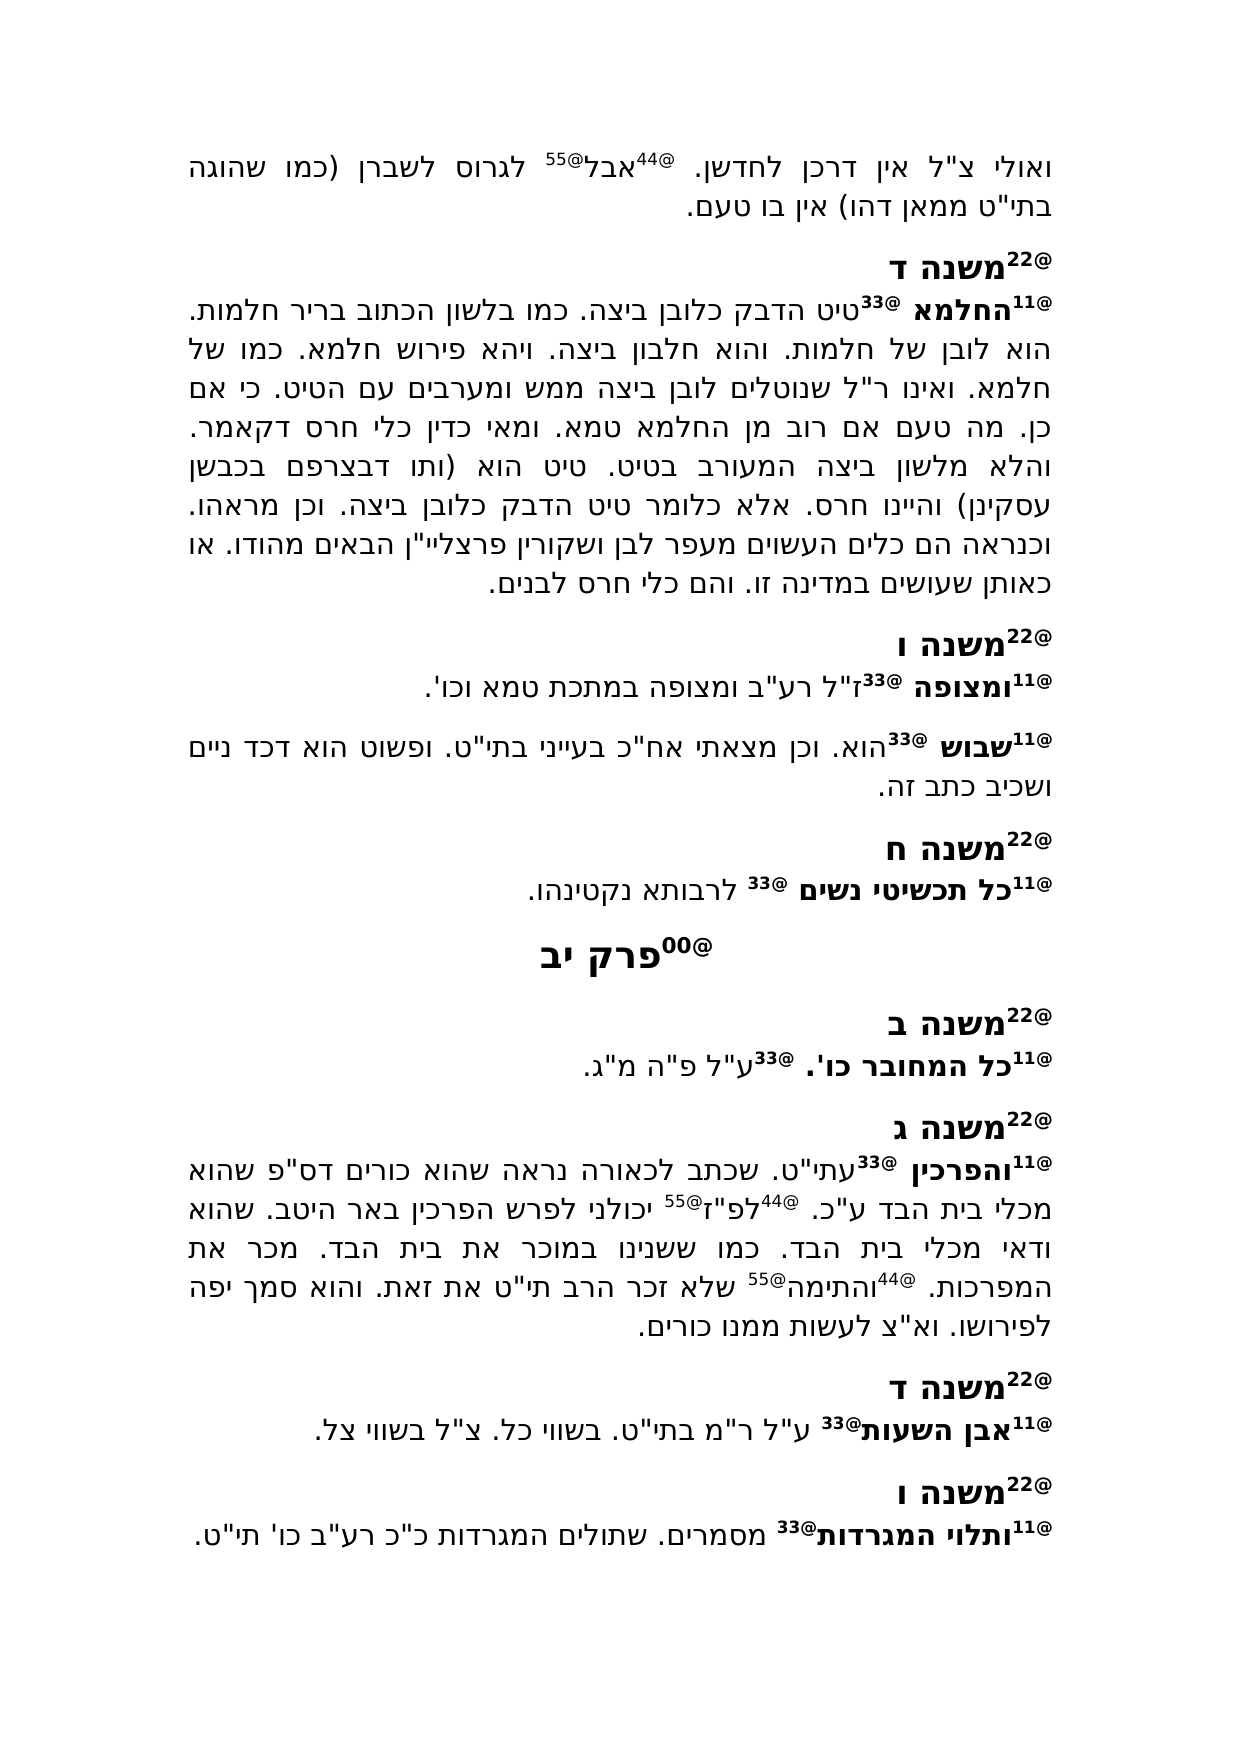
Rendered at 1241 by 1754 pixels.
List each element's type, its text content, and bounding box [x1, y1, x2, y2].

subtitle @22משנה ד [187, 249, 1053, 288]
subtitle @00פרק יב [187, 933, 1053, 977]
text @11ותלוי המגרדות@33 מסמרים. שתולים המגרדות כ"כ רע"ב כו' תי"ט. [187, 1518, 1053, 1552]
subtitle @22משנה ג [187, 1109, 1053, 1147]
text @11החלמא @33טיט הדבק כלובן ביצה. כמו בלשון הכתוב בריר חלמות. הוא לובן של חלמות. והוא חלבון ביצה. ויהא פירוש חלמא. כמו של חלמא. ואינו ר"ל שנוטלים לובן ביצה ממש ומערבים עם הטיט. כי אם כן. מה טעם אם רוב מן החלמא טמא. ומאי כדין כלי חרס דקאמר. והלא מלשון ביצה המעורב בטיט. טיט הוא (ותו דבצרפם בכבשן עסקינן) והיינו חרס. אלא כלומר טיט הדבק כלובן ביצה. וכן מראהו. וכנראה הם כלים העשוים מעפר לבן ושקורין פרצליי"ן הבאים מהודו. או כאותן שעושים במדינה זו. והם כלי חרס לבנים. [187, 293, 1053, 600]
text @11והפרכין @33עתי"ט. שכתב לכאורה נראה שהוא כורים דס"פ שהוא מכלי בית הבד ע"כ. @44לפ"ז@55 יכולני לפרש הפרכין באר היטב. שהוא ודאי מכלי בית הבד. כמו ששנינו במוכר את בית הבד. מכר את המפרכות. @44והתימה@55 שלא זכר הרב תי"ט את זאת. והוא סמך יפה לפירושו. וא"צ לעשות ממנו כורים. [187, 1153, 1053, 1343]
subtitle @22משנה ב [187, 1004, 1053, 1043]
subtitle @22משנה ו [187, 1473, 1053, 1512]
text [187, 150, 1053, 223]
text @11ומצופה @33ז"ל רע"ב ומצופה במתכת טמא וכו'. [187, 670, 1053, 704]
text @11שבוש @33הוא. וכן מצאתי אח"כ בעייני בתי"ט. ופשוט הוא דכד ניים ושכיב כתב זה. [187, 730, 1053, 803]
subtitle @22משנה ד [187, 1369, 1053, 1408]
subtitle @22משנה ו [187, 626, 1053, 665]
text @11כל המחובר כו'. @33ע"ל פ"ה מ"ג. [187, 1049, 1053, 1083]
text @11כל תכשיטי נשים @33 לרבותא נקטינהו. [187, 873, 1053, 907]
text @11אבן השעות@33 ע"ל ר"מ בתי"ט. בשווי כל. צ"ל בשווי צל. [187, 1413, 1053, 1447]
subtitle @22משנה ח [187, 829, 1053, 868]
